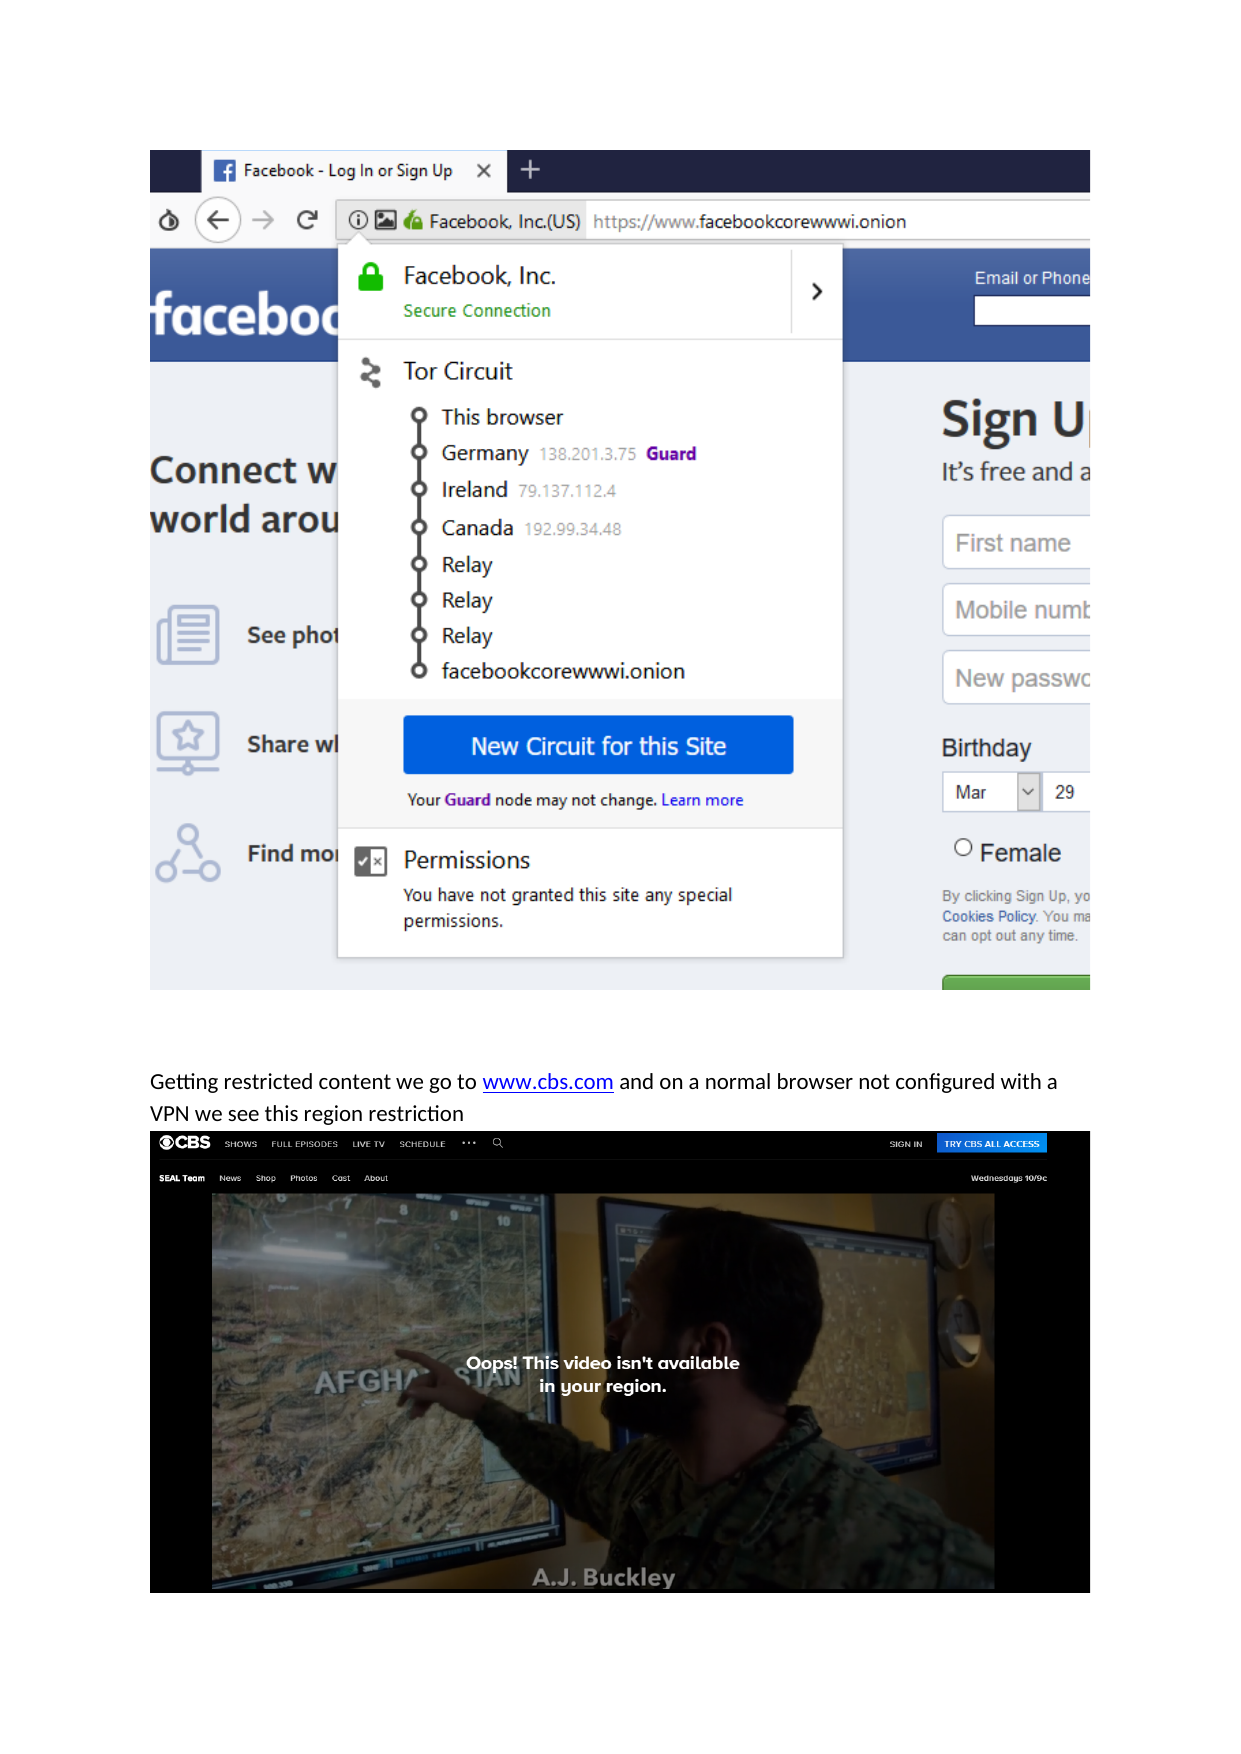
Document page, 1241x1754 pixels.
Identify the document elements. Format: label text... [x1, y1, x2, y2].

text Getting restricted content we go to www.cbs.com and on a normal browser not configured with a VPN we see this region restriction [150, 1067, 1090, 1131]
picture [150, 1131, 1091, 1593]
picture [150, 150, 1091, 990]
